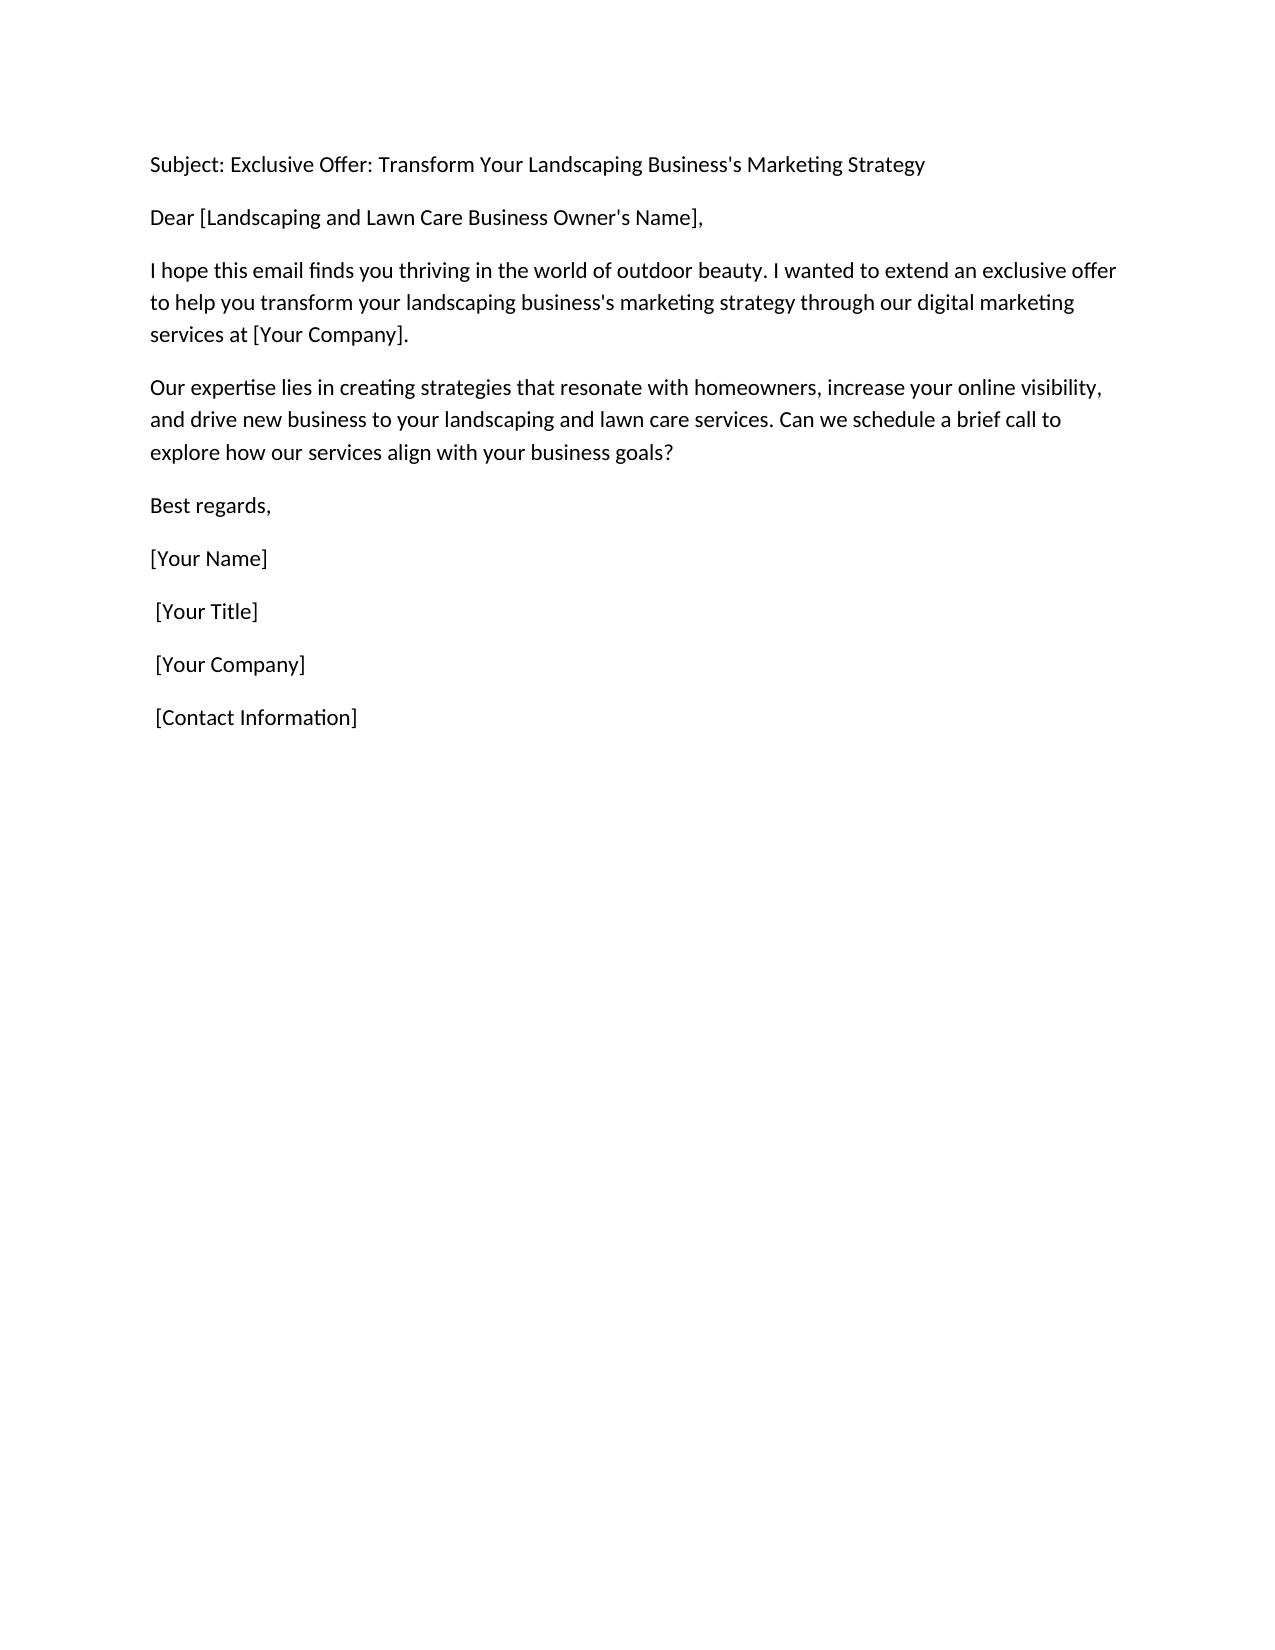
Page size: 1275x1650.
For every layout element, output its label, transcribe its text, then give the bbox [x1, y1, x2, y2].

text Our expertise lies in creating strategies that resonate with homeowners, increase your online visibility, and drive new business to your landscaping and lawn care services. Can we schedule a brief call to explore how our services align with your business goals? [150, 373, 1125, 466]
text Subject: Exclusive Offer: Transform Your Landscaping Business's Marketing Strategy [150, 150, 1125, 178]
text [Your Title] [150, 597, 1125, 625]
text [Your Company] [150, 650, 1125, 678]
text [Contact Information] [150, 703, 1125, 731]
text Dear [Landscaping and Lawn Care Business Owner's Name], [150, 203, 1125, 231]
text I hope this email finds you thriving in the world of outdoor beauty. I wanted to extend an exclusive offer to help you transform your landscaping business's marketing strategy through our digital marketing services at [Your Company]. [150, 256, 1125, 348]
text Best regards, [150, 491, 1125, 519]
text [Your Name] [150, 544, 1125, 572]
